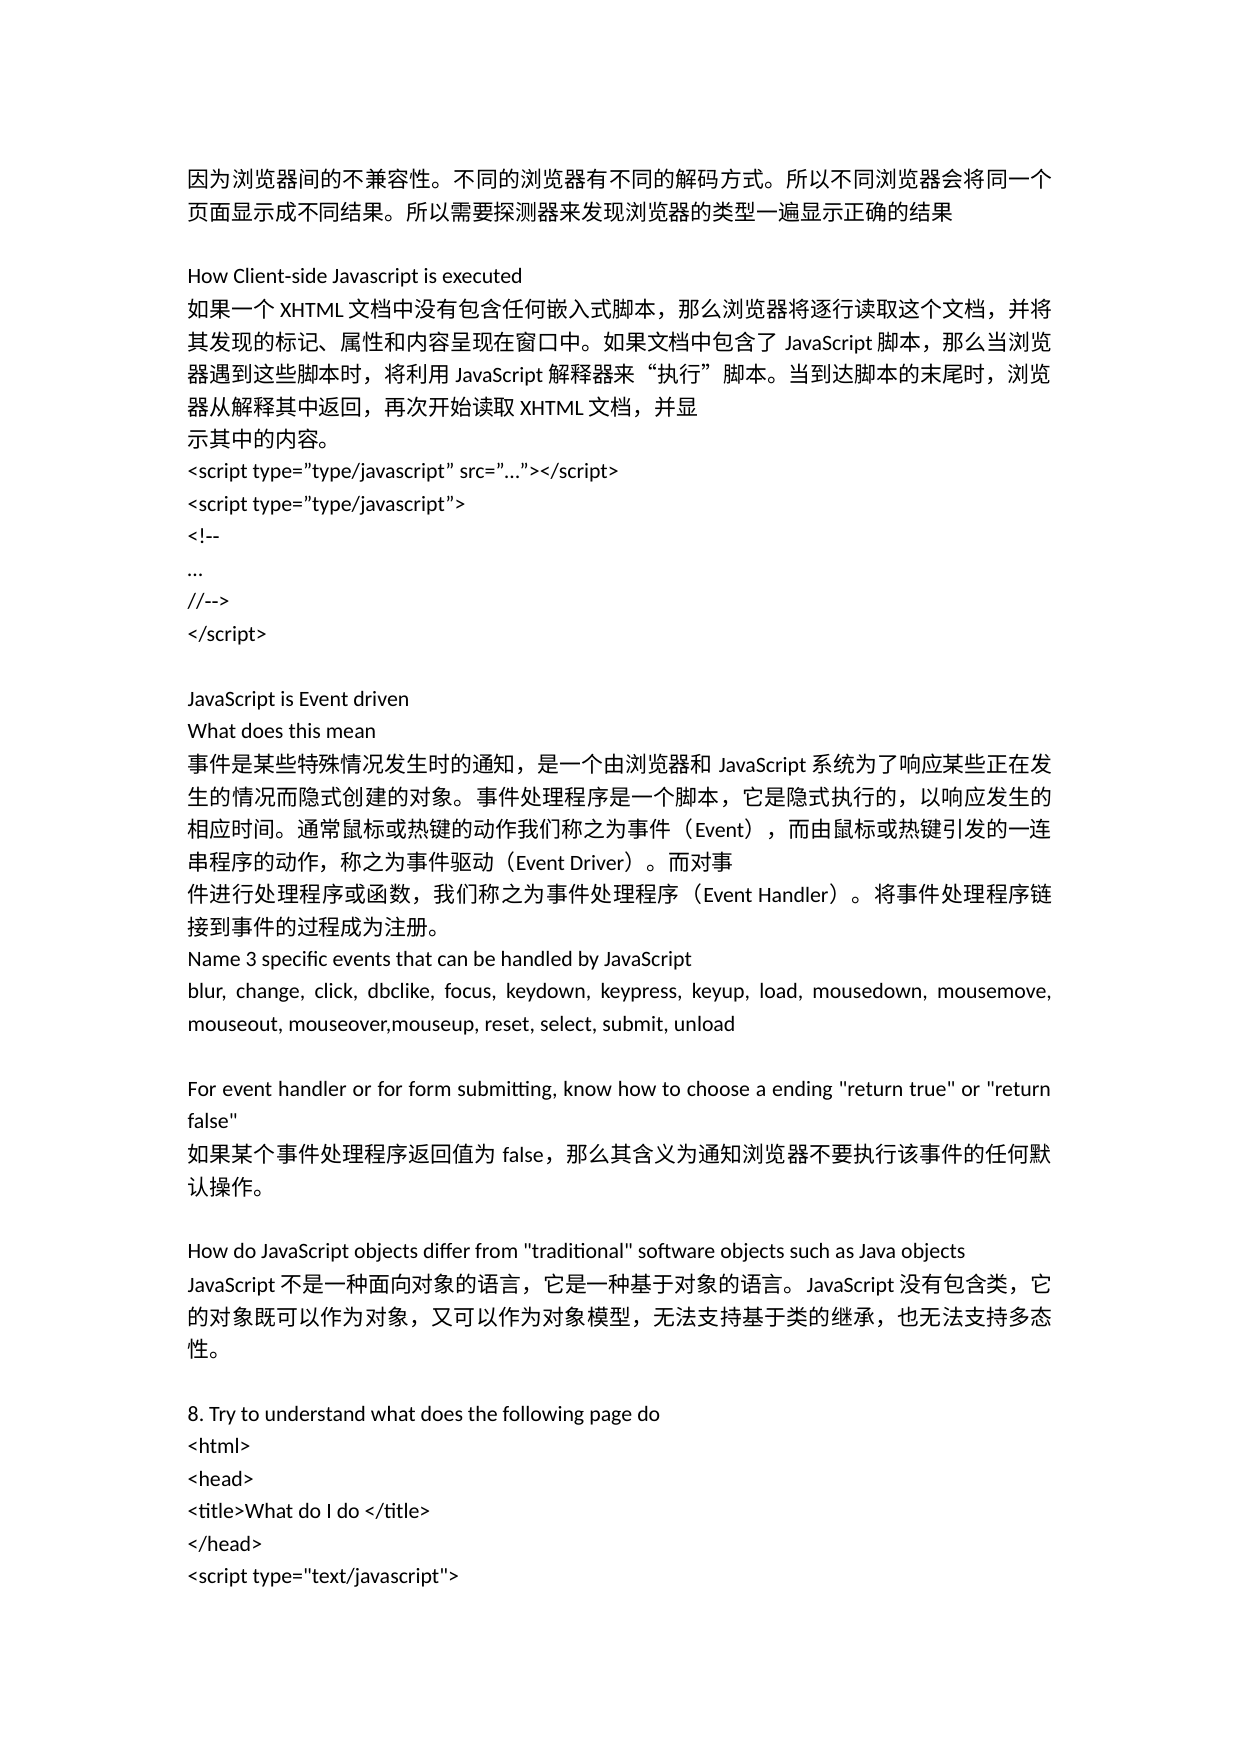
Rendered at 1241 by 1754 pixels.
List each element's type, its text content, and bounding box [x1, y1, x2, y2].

text 件进行处理程序或函数，我们称之为事件处理程序（Event Handler）。将事件处理程序链接到事件的过程成为注册。 [187, 877, 1053, 942]
text 示其中的内容。 [187, 422, 1053, 454]
text <head> [187, 1462, 1053, 1494]
text JavaScript 不是一种面向对象的语言，它是一种基于对象的语言。JavaScript 没有包含类，它的对象既可以作为对象，又可以作为对象模型，无法支持基于类的继承，也无法支持多态性。 [187, 1267, 1053, 1364]
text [187, 162, 1053, 227]
text 如果一个XHTML 文档中没有包含任何嵌入式脚本，那么浏览器将逐行读取这个文档，并将其发现的标记、属性和内容呈现在窗口中。如果文档中包含了JavaScript脚本，那么当浏览器遇到这些脚本时，将利用JavaScript 解释器来“执行”脚本。当到达脚本的末尾时，浏览器从解释其中返回，再次开始读取XHTML 文档，并显 [187, 292, 1053, 422]
text <title>What do I do </title> [187, 1494, 1053, 1527]
text <html> [187, 1429, 1053, 1462]
text JavaScript is Event driven [187, 682, 1053, 714]
text 如果某个事件处理程序返回值为 false，那么其含义为通知浏览器不要执行该事件的任何默认操作。 [187, 1137, 1053, 1202]
text 事件是某些特殊情况发生时的通知，是一个由浏览器和JavaScript 系统为了响应某些正在发生的情况而隐式创建的对象。事件处理程序是一个脚本，它是隐式执行的，以响应发生的相应时间。通常鼠标或热键的动作我们称之为事件（Event），而由鼠标或热键引发的一连串程序的动作，称之为事件驱动（Event Driver）。而对事 [187, 747, 1053, 877]
text <!‐‐ [187, 519, 1053, 552]
text … [187, 552, 1053, 584]
text What does this mean [187, 714, 1053, 747]
text Name 3 specific events that can be handled by JavaScript [187, 942, 1053, 974]
text <script type=”type/javascript”> [187, 487, 1053, 519]
text How Client‐side Javascript is executed [187, 259, 1053, 292]
text How do JavaScript objects differ from "traditional" software objects such as Java objects [187, 1234, 1053, 1267]
text blur, change, click, dbclike, focus, keydown, keypress, keyup, load, mousedown, mousemove, mouseout, mouseover,mouseup, reset, select, submit, unload [187, 974, 1053, 1039]
text For event handler or for form submitting, know how to choose a ending "return true" or "return false" [187, 1072, 1053, 1137]
text //‐‐> [187, 584, 1053, 617]
text </script> [187, 617, 1053, 649]
text </head> [187, 1527, 1053, 1559]
text <script type=”type/javascript” src=”…”></script> [187, 454, 1053, 487]
text <script type="text/javascript"> [187, 1559, 1053, 1592]
text 8. Try to understand what does the following page do [187, 1397, 1053, 1429]
